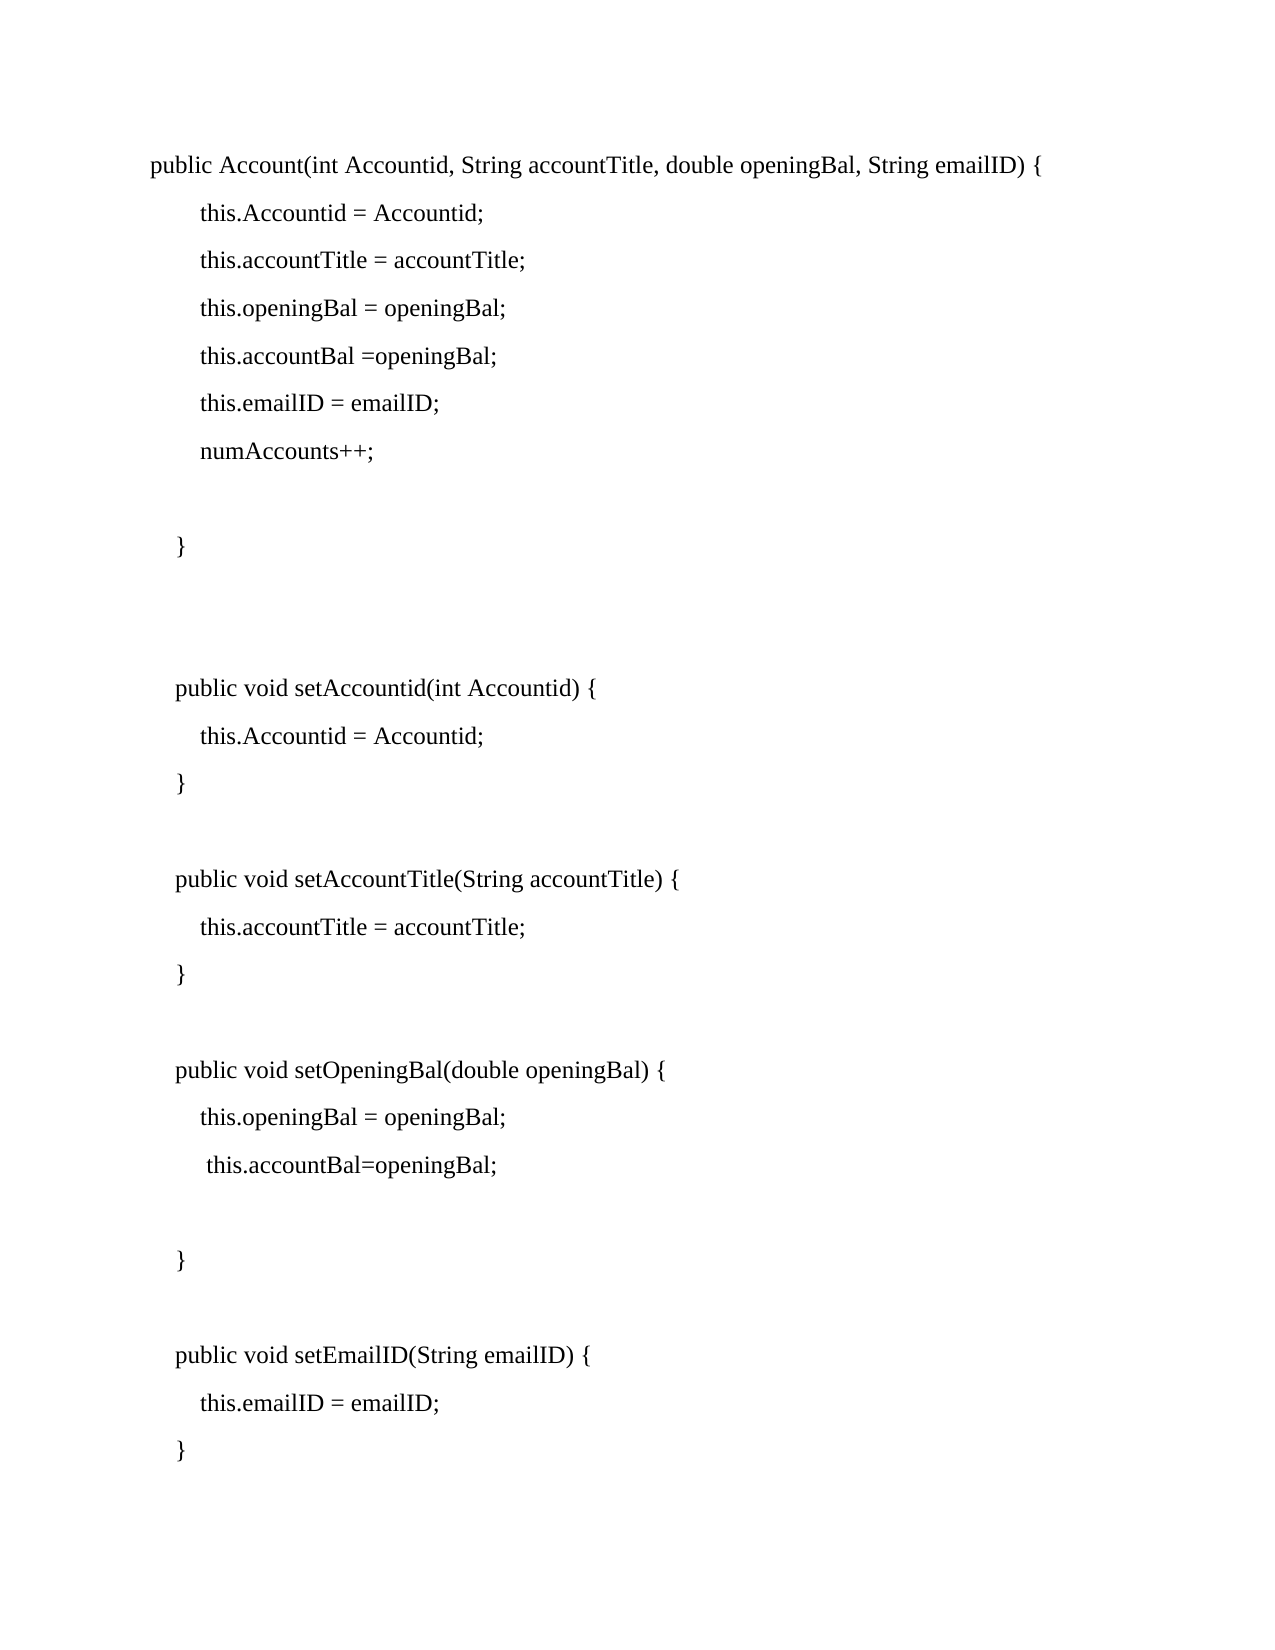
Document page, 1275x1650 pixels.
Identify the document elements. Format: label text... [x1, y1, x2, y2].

text this.emailID = emailID; [150, 1388, 1125, 1417]
text this.accountTitle = accountTitle; [150, 245, 1125, 274]
text } [150, 1245, 1125, 1273]
text public void setAccountid(int Accountid) { [150, 673, 1125, 702]
text this.emailID = emailID; [150, 388, 1125, 417]
text this.Accountid = Accountid; [150, 198, 1125, 226]
text public void setOpeningBal(double openingBal) { [150, 1055, 1125, 1083]
text this.accountTitle = accountTitle; [150, 912, 1125, 940]
text } [150, 768, 1125, 797]
text this.openingBal = openingBal; [150, 1102, 1125, 1131]
text } [150, 959, 1125, 988]
text public void setAccountTitle(String accountTitle) { [150, 864, 1125, 893]
text this.openingBal = openingBal; [150, 293, 1125, 322]
text public void setEmailID(String emailID) { [150, 1340, 1125, 1369]
text this.Accountid = Accountid; [150, 721, 1125, 749]
text } [150, 531, 1125, 559]
text public Account(int Accountid, String accountTitle, double openingBal, String emailID) { [150, 150, 1125, 179]
text this.accountBal =openingBal; [150, 341, 1125, 369]
text numAccounts++; [150, 436, 1125, 465]
text this.accountBal=openingBal; [150, 1150, 1125, 1179]
text } [150, 1436, 1125, 1464]
